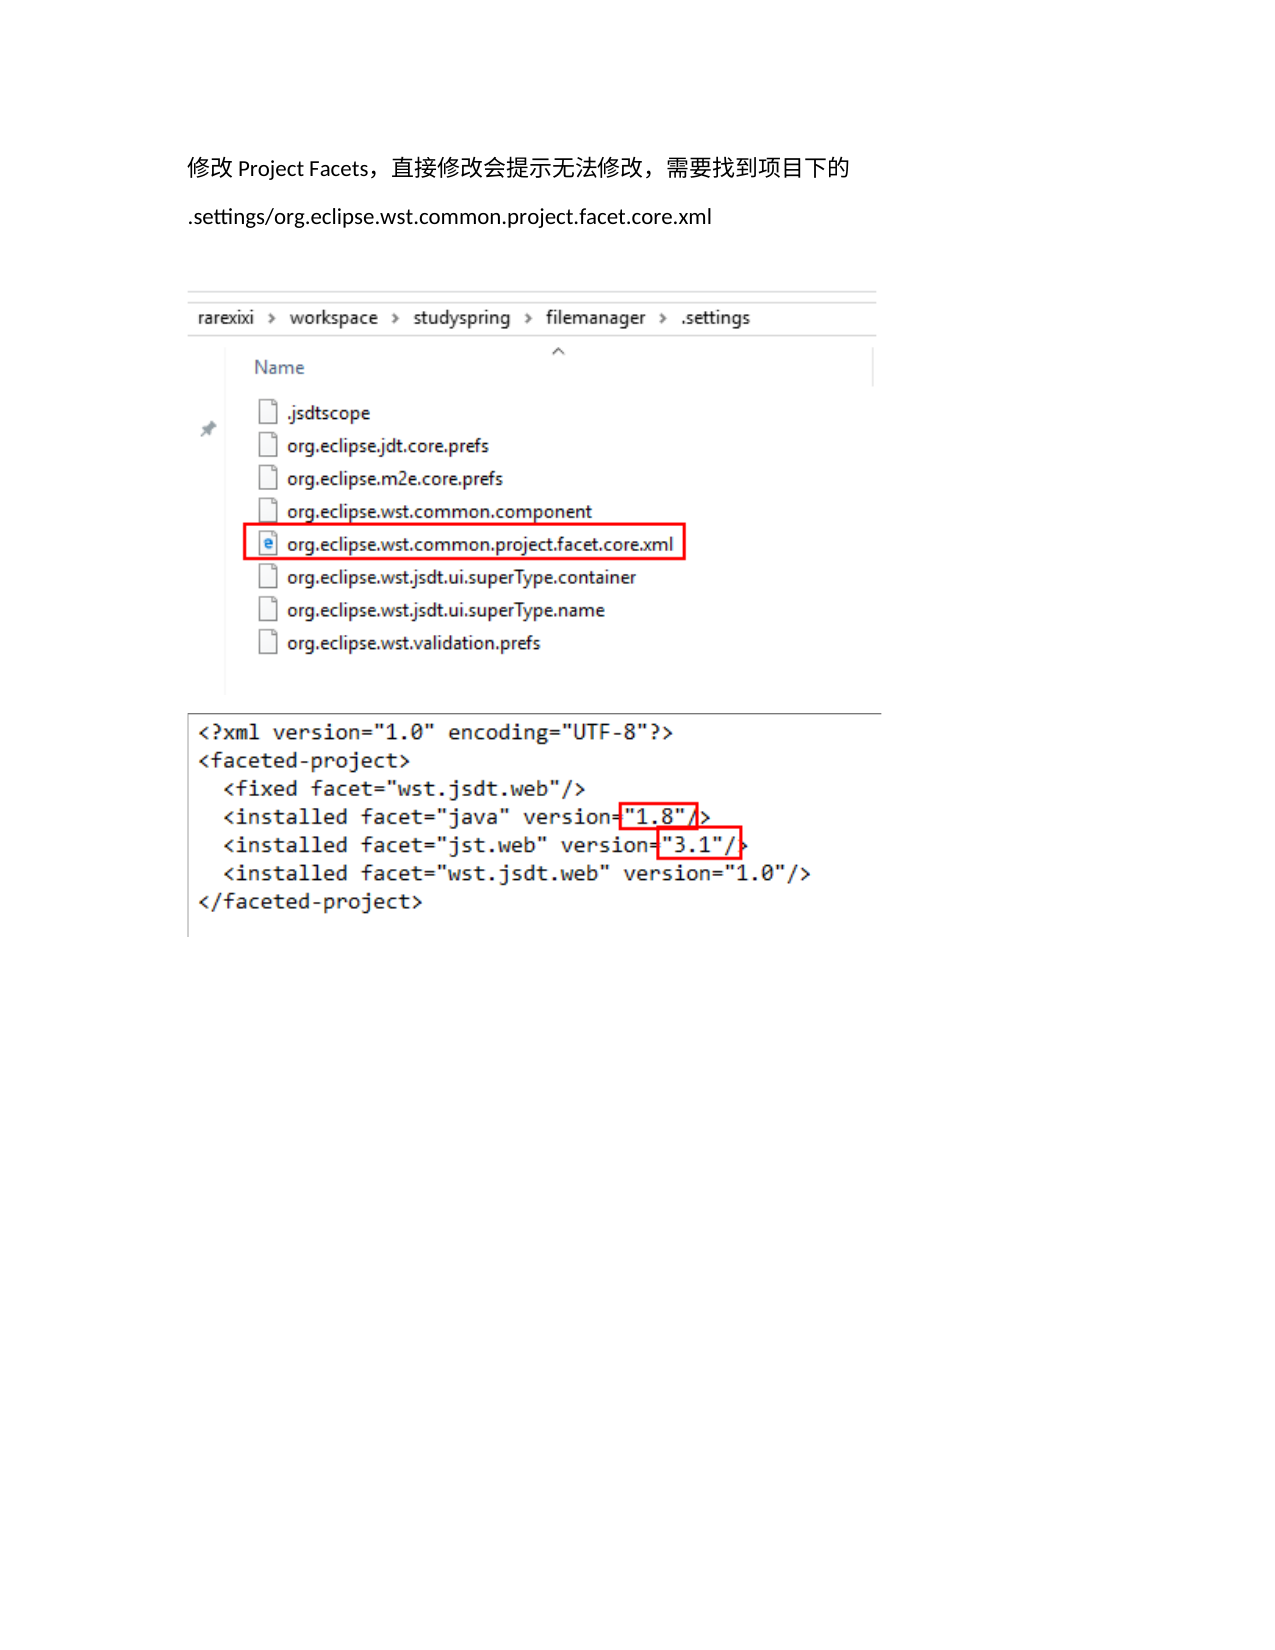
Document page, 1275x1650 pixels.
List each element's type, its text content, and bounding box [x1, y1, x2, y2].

text 修改Project Facets，直接修改会提示无法修改，需要找到项目下的 [187, 150, 1087, 183]
picture [187, 713, 882, 937]
text .settings/org.eclipse.wst.common.project.facet.core.xml [187, 202, 1087, 231]
picture [187, 249, 877, 695]
